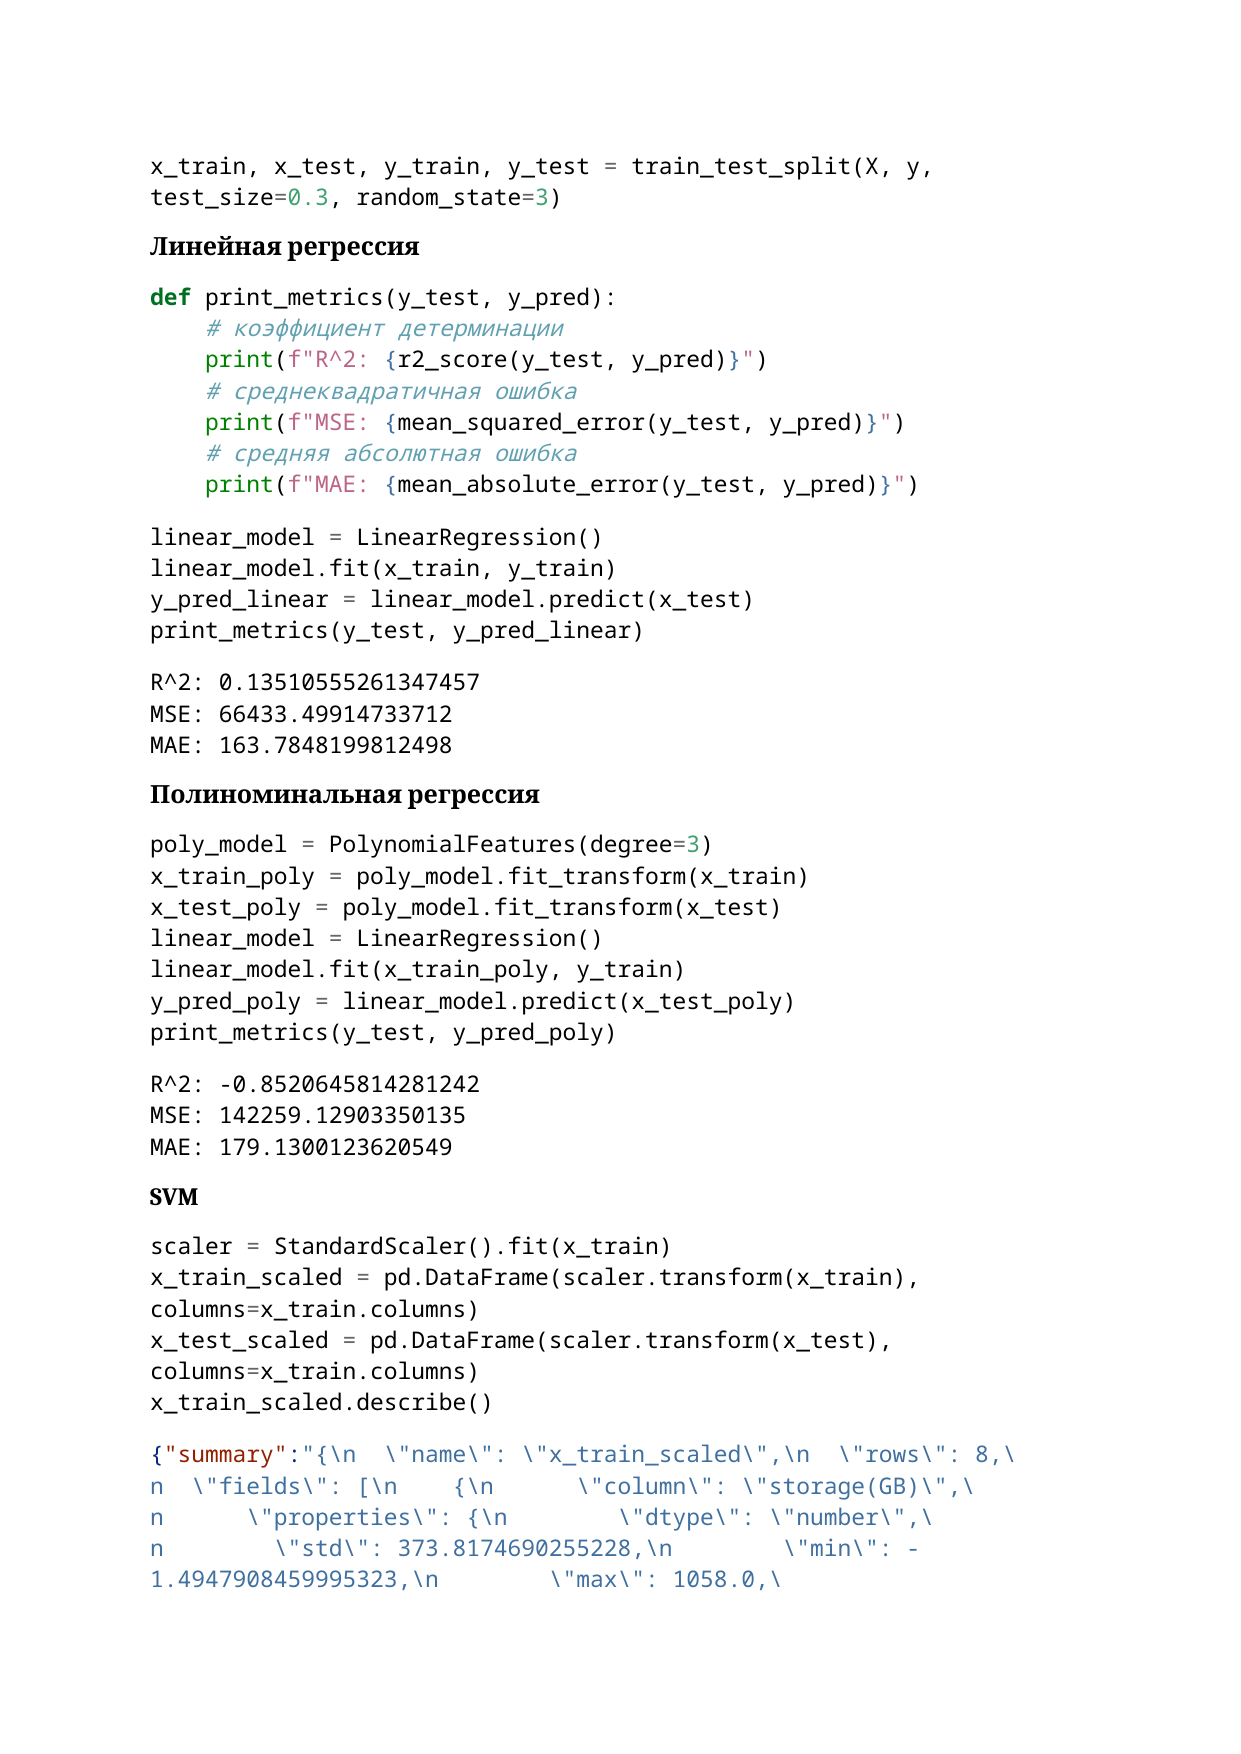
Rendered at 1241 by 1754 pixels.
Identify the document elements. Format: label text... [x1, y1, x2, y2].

text Полиноминальная регрессия [150, 781, 1090, 809]
text scaler = StandardScaler().fit(x_train) x_train_scaled = pd.DataFrame(scaler.transform(x_train), columns=x_train.columns) x_test_scaled = pd.DataFrame(scaler.transform(x_test), columns=x_train.columns) x_train_scaled.describe() [150, 1230, 1090, 1417]
text Линейная регрессия [150, 233, 1090, 262]
text poly_model = PolynomialFeatures(degree=3) x_train_poly = poly_model.fit_transform(x_train) x_test_poly = poly_model.fit_transform(x_test) linear_model = LinearRegression() linear_model.fit(x_train_poly, y_train) y_pred_poly = linear_model.predict(x_test_poly) print_metrics(y_test, y_pred_poly) [150, 828, 1090, 1047]
text def print_metrics(y_test, y_pred): # коэффициент детерминации print(f"R^2: {r2_score(y_test, y_pred)}") # среднеквадратичная ошибка print(f"MSE: {mean_squared_error(y_test, y_pred)}") # средняя абсолютная ошибка print(f"MAE: {mean_absolute_error(y_test, y_pred)}") [150, 281, 1090, 499]
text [150, 150, 1090, 212]
text linear_model = LinearRegression() linear_model.fit(x_train, y_train) y_pred_linear = linear_model.predict(x_test) print_metrics(y_test, y_pred_linear) [150, 520, 1090, 645]
text SVM [150, 1182, 1090, 1211]
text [150, 1438, 1090, 1594]
text R^2: -0.8520645814281242 MSE: 142259.12903350135 MAE: 179.1300123620549 [150, 1068, 1090, 1162]
text R^2: 0.13510555261347457 MSE: 66433.49914733712 MAE: 163.7848199812498 [150, 666, 1090, 760]
